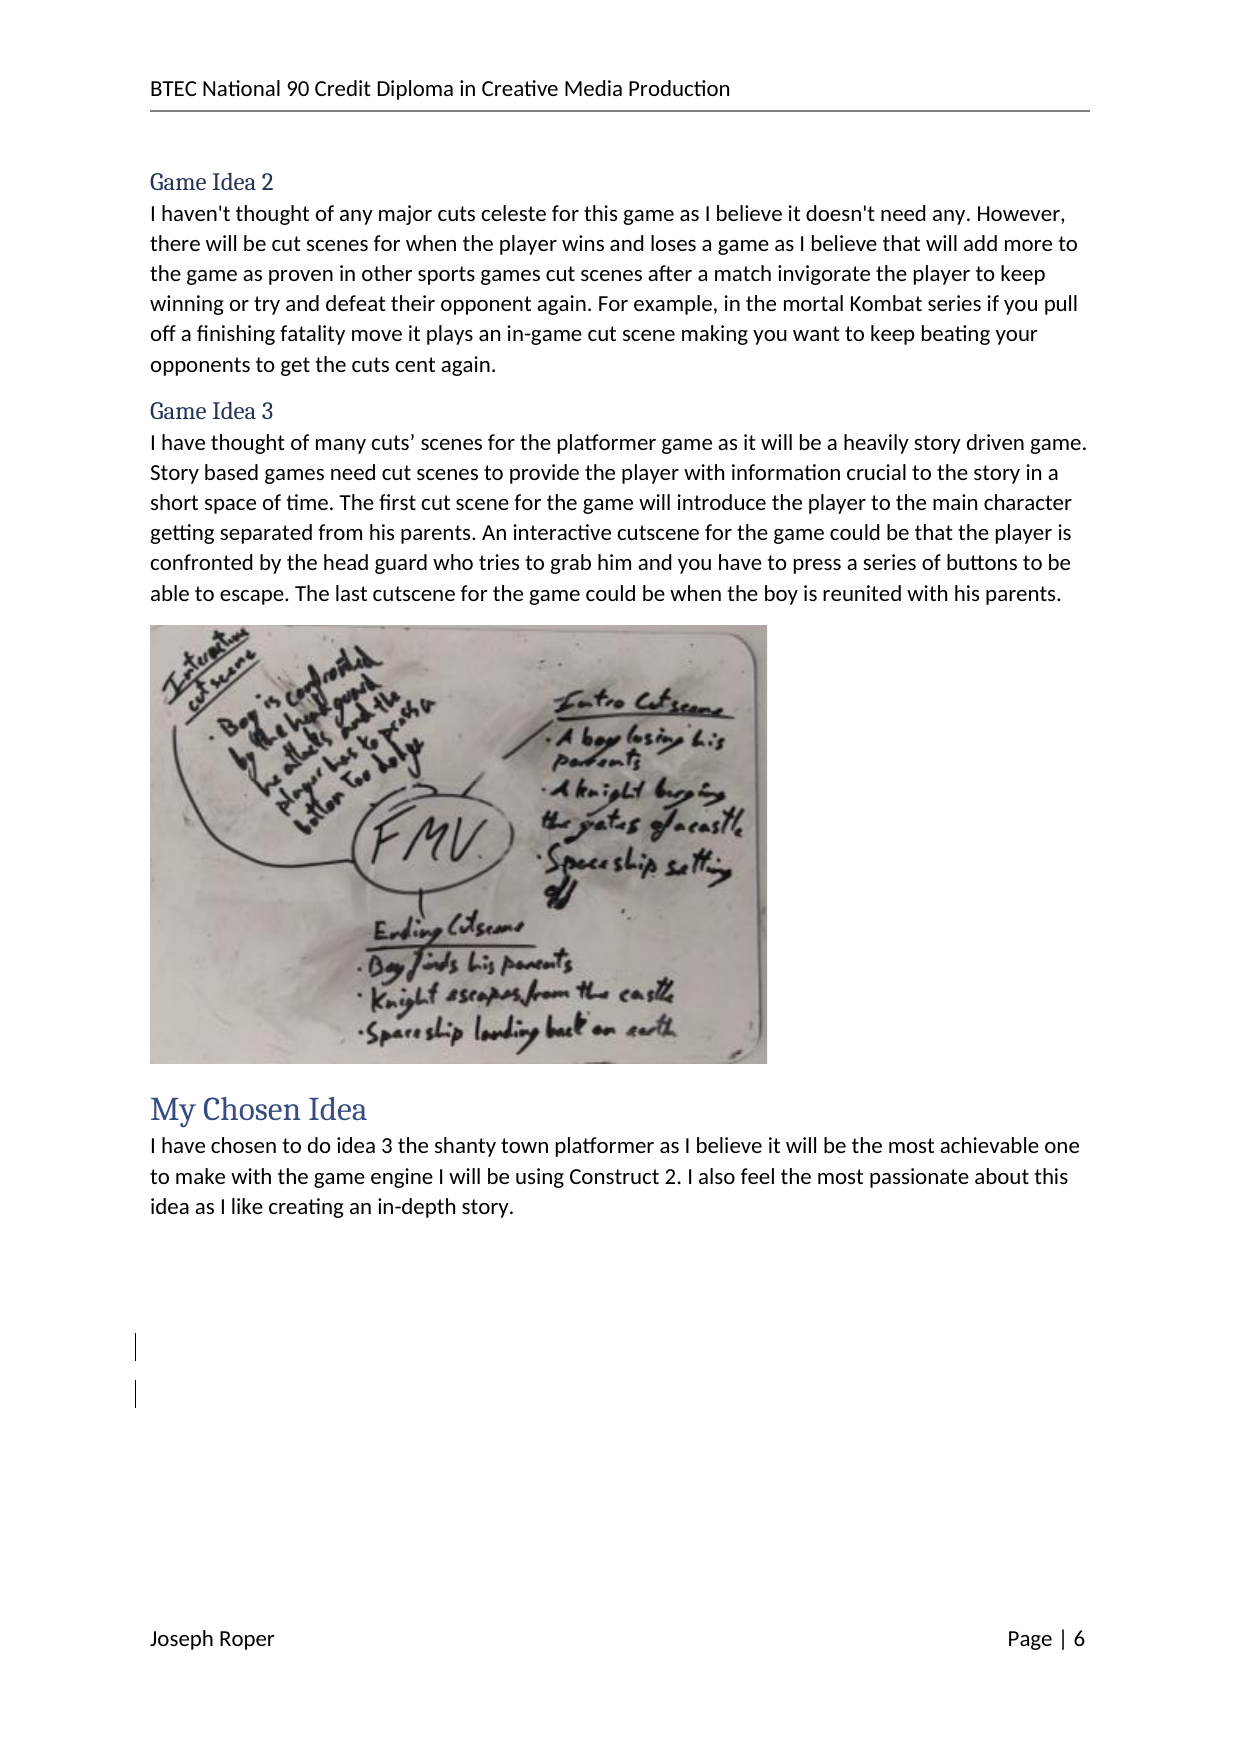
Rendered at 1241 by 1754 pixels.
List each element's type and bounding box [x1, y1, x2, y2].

picture [150, 625, 768, 1064]
